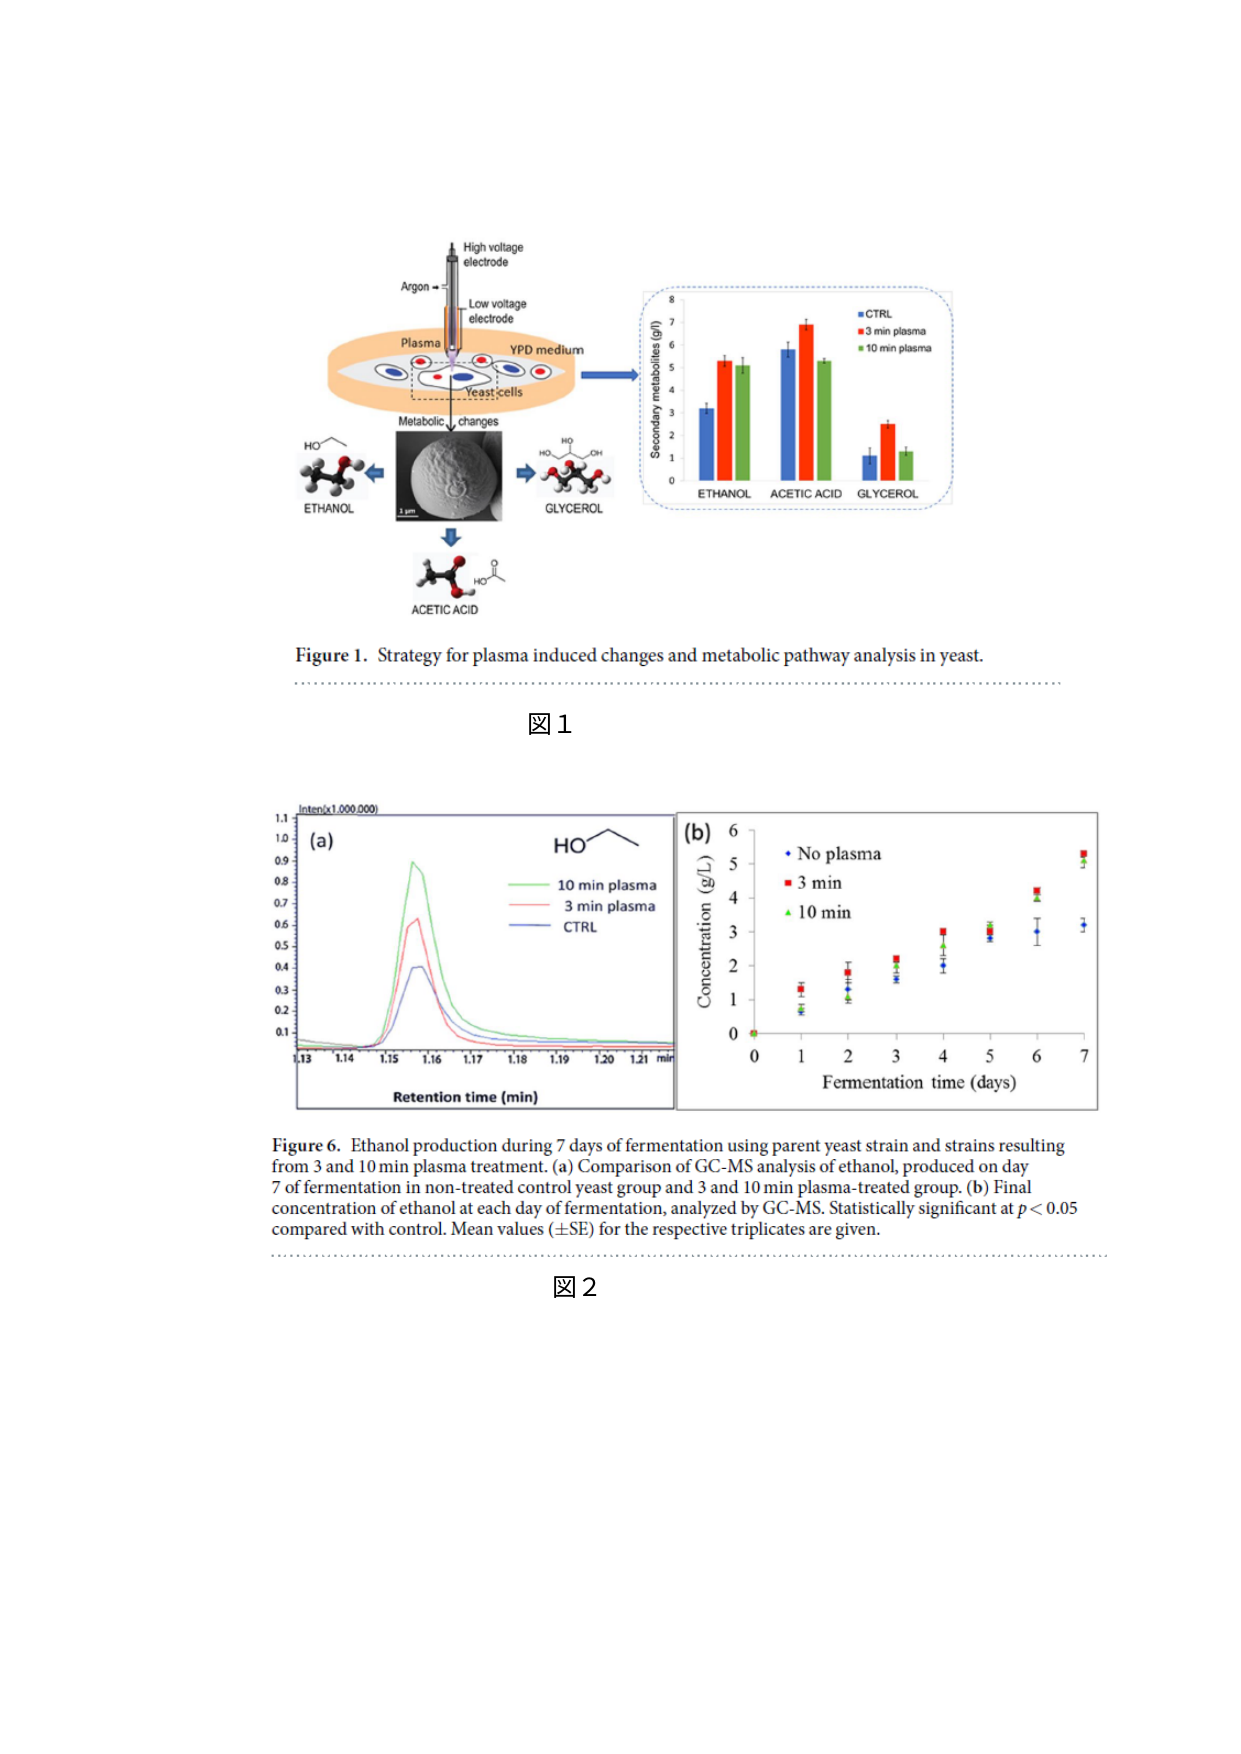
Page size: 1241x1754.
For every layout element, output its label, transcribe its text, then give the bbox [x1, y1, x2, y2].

text 図１ [177, 704, 1063, 742]
text 図２ [177, 1267, 1063, 1304]
